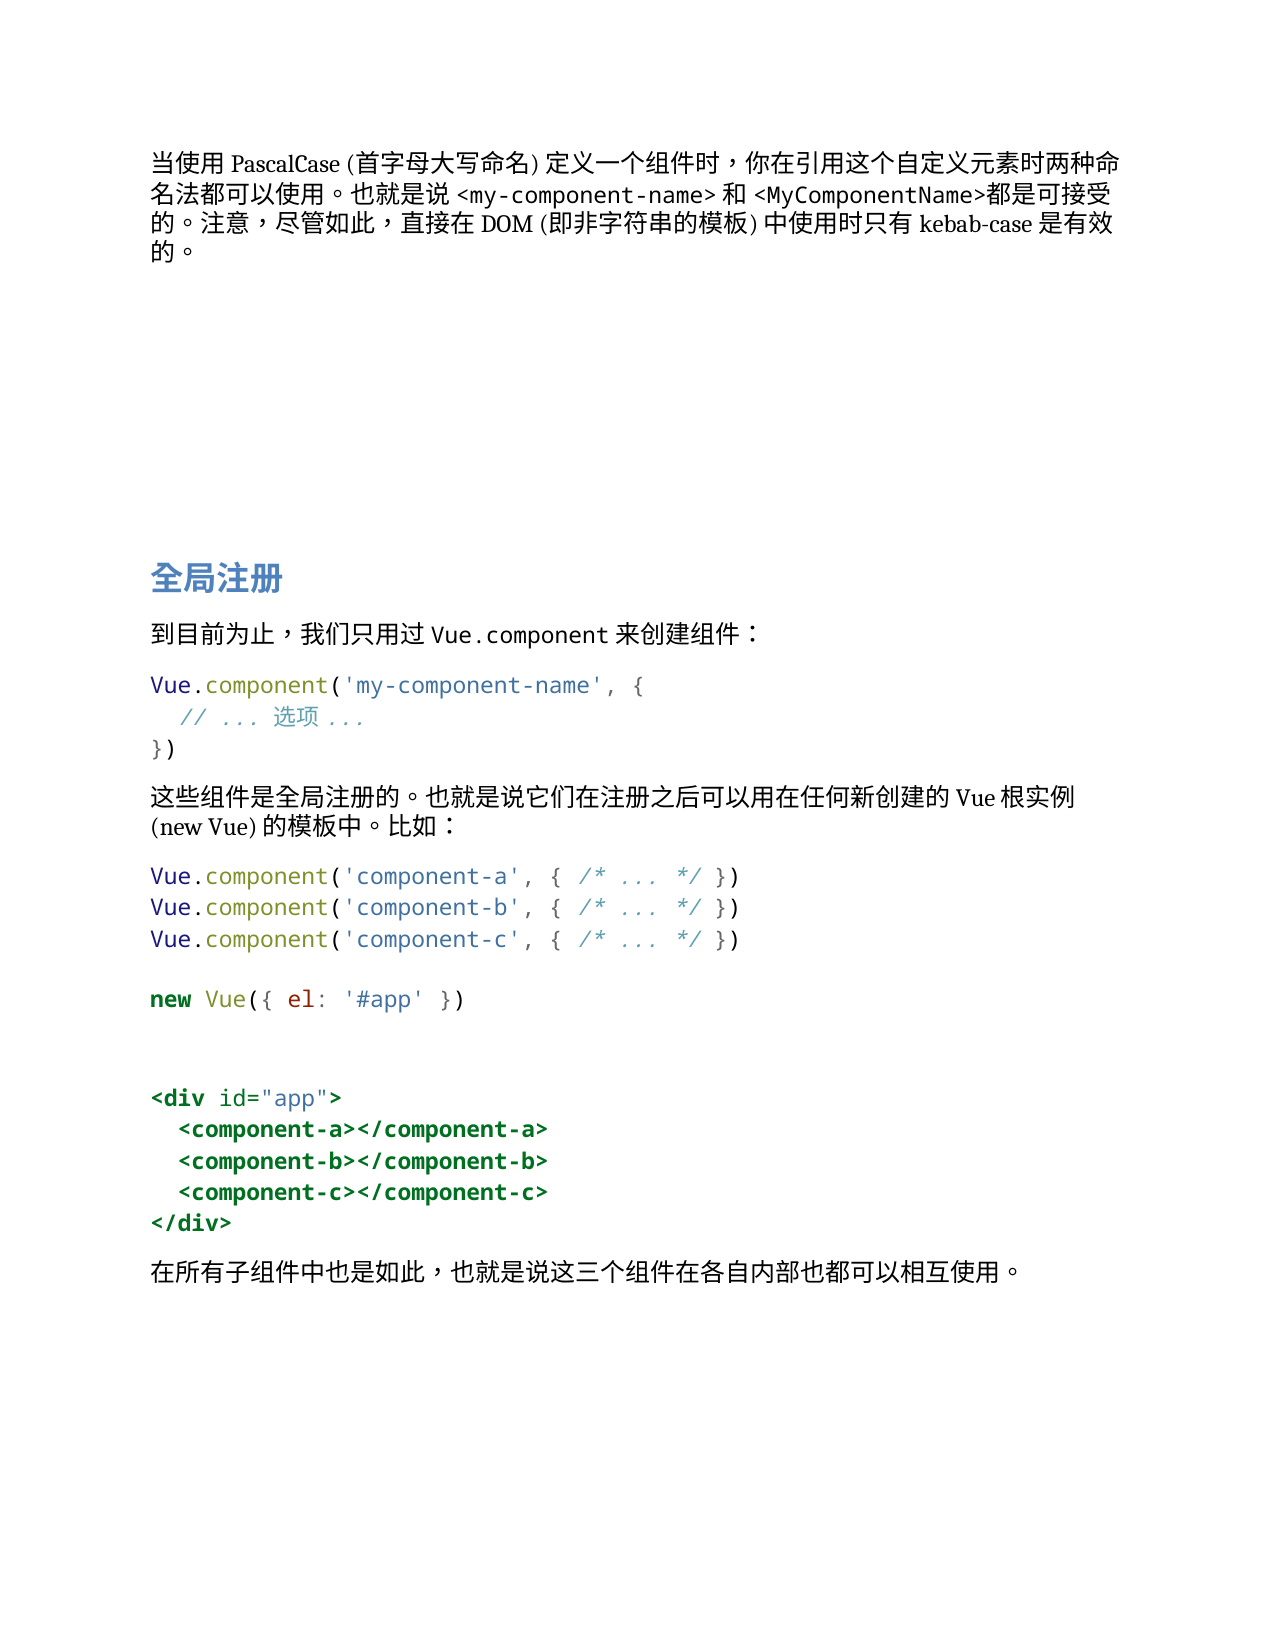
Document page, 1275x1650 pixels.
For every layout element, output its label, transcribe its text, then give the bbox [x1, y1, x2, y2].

text 到目前为止，我们只用过 Vue.component 来创建组件： [150, 619, 1125, 650]
text <div id="app"> <component-a></component-a> <component-b></component-b> <component-c></component-c> </div> [150, 1082, 1125, 1238]
text Vue.component('my-component-name', { // ... 选项 ... }) [150, 669, 1125, 763]
text 在所有子组件中也是如此，也就是说这三个组件在各自内部也都可以相互使用。 [150, 1259, 1125, 1288]
text 这些组件是全局注册的。也就是说它们在注册之后可以用在任何新创建的 Vue 根实例 (new Vue) 的模板中。比如： [150, 784, 1125, 841]
text Vue.component('component-a', { /* ... */ }) Vue.component('component-b', { /* ... */ }) Vue.component('component-c', { /* ... */ }) new Vue({ el: '#app' }) [150, 860, 1125, 1014]
text 当使用 PascalCase (首字母大写命名) 定义一个组件时，你在引用这个自定义元素时两种命名法都可以使用。也就是说 <my-component-name> 和 <MyComponentName>都是可接受的。注意，尽管如此，直接在 DOM (即非字符串的模板) 中使用时只有 kebab-case 是有效的。 [150, 150, 1125, 267]
subtitle 全局注册 [150, 555, 1125, 600]
